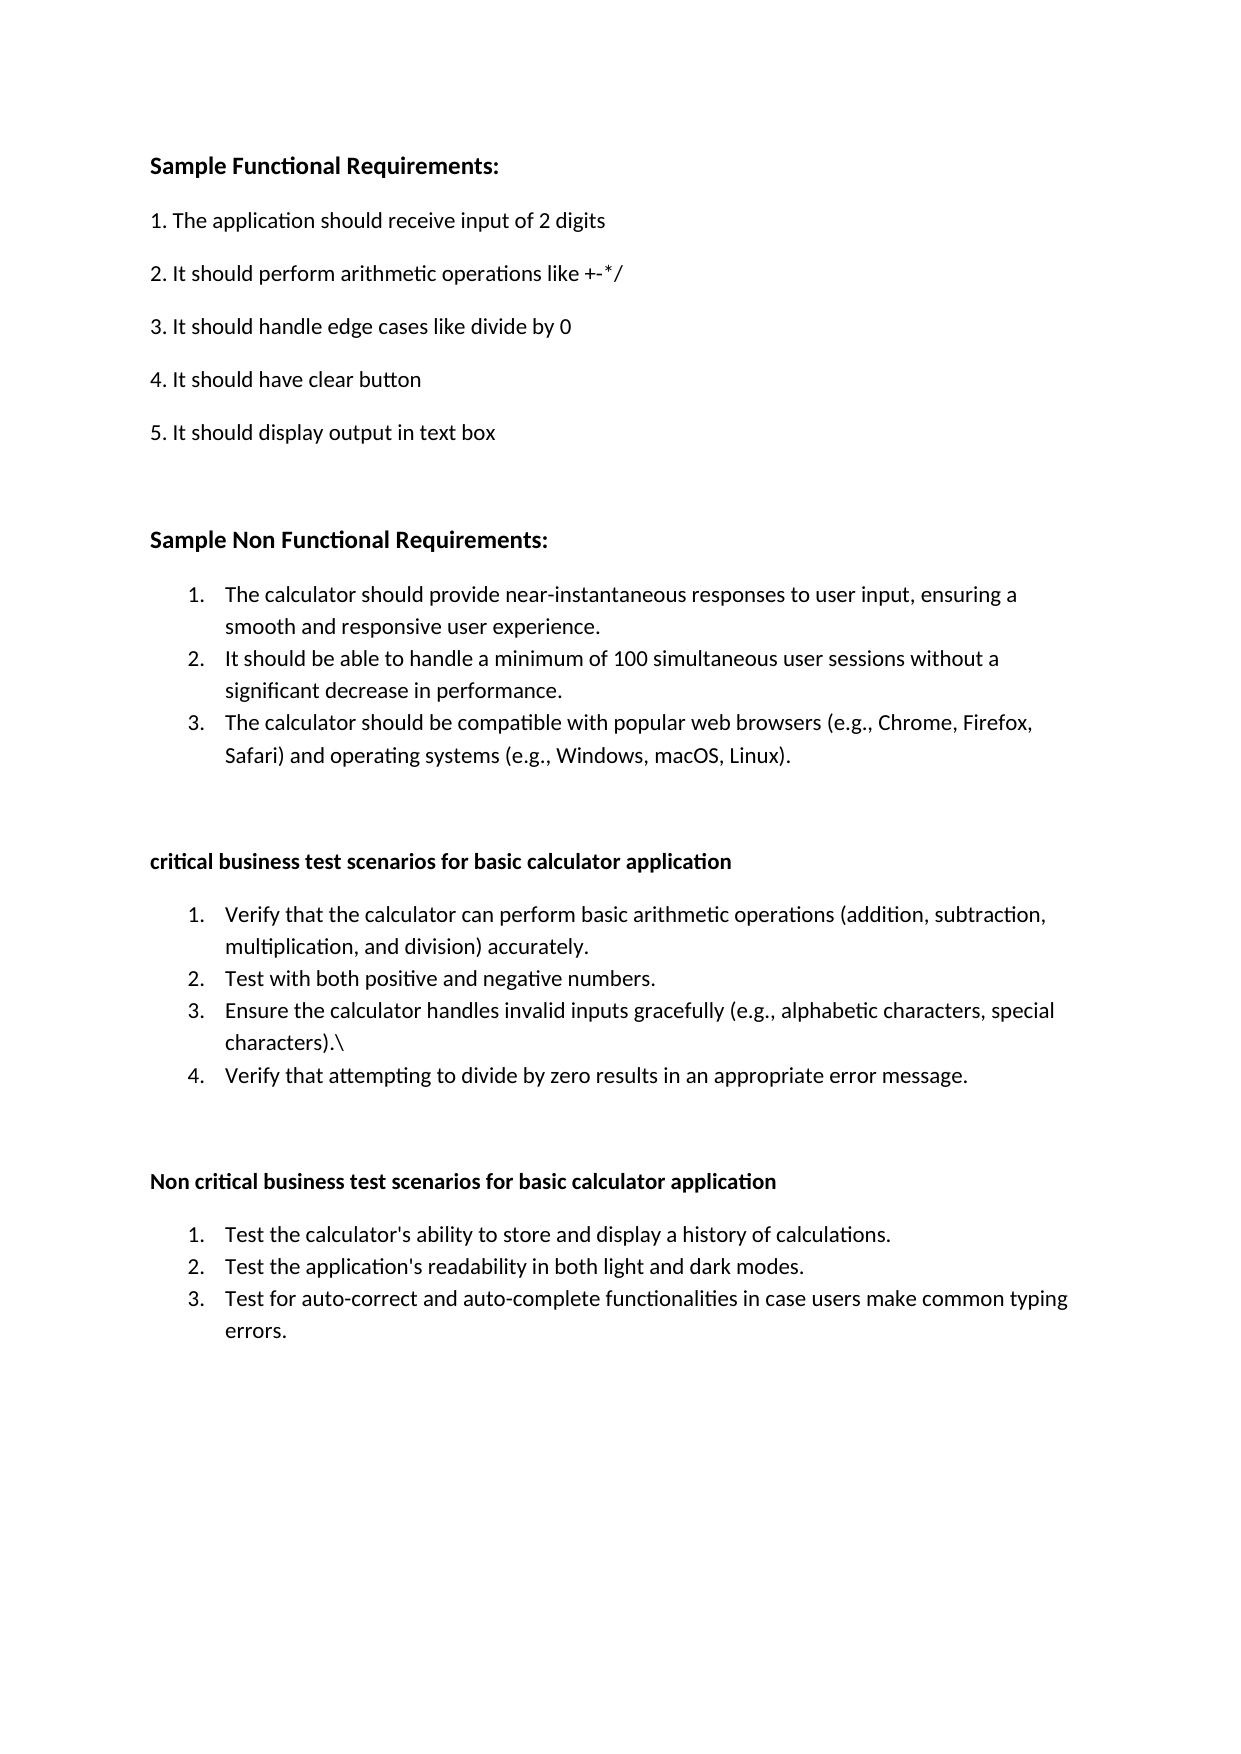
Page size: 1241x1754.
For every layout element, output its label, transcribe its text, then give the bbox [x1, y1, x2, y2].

list It should be able to handle a minimum of 100 simultaneous user sessions without a significant decrease in performance. [187, 644, 1090, 704]
list Verify that attempting to divide by zero results in an appropriate error message. [187, 1061, 1090, 1089]
list The calculator should provide near-instantaneous responses to user input, ensuring a smooth and responsive user experience. [187, 580, 1090, 640]
text 2. It should perform arithmetic operations like +-*/ [150, 259, 1090, 287]
list Test with both positive and negative numbers. [187, 964, 1090, 992]
text 3. It should handle edge cases like divide by 0 [150, 312, 1090, 340]
list Verify that the calculator can perform basic arithmetic operations (addition, subtraction, multiplication, and division) accurately. [187, 900, 1090, 960]
list Test for auto-correct and auto-complete functionalities in case users make common typing errors. [187, 1284, 1090, 1344]
list The calculator should be compatible with popular web browsers (e.g., Chrome, Firefox, Safari) and operating systems (e.g., Windows, macOS, Linux). [187, 708, 1090, 769]
text Sample Non Functional Requirements: [150, 524, 1090, 554]
text 4. It should have clear button [150, 365, 1090, 393]
list Test the calculator's ability to store and display a history of calculations. [187, 1220, 1090, 1248]
text 1. The application should receive input of 2 digits [150, 206, 1090, 234]
text 5. It should display output in text box [150, 418, 1090, 446]
text Non critical business test scenarios for basic calculator application [150, 1167, 1090, 1195]
list Test the application's readability in both light and dark modes. [187, 1252, 1090, 1280]
text Sample Functional Requirements: [150, 150, 1090, 181]
list Ensure the calculator handles invalid inputs gracefully (e.g., alphabetic characters, special characters).\ [187, 996, 1090, 1057]
text critical business test scenarios for basic calculator application [150, 847, 1090, 875]
